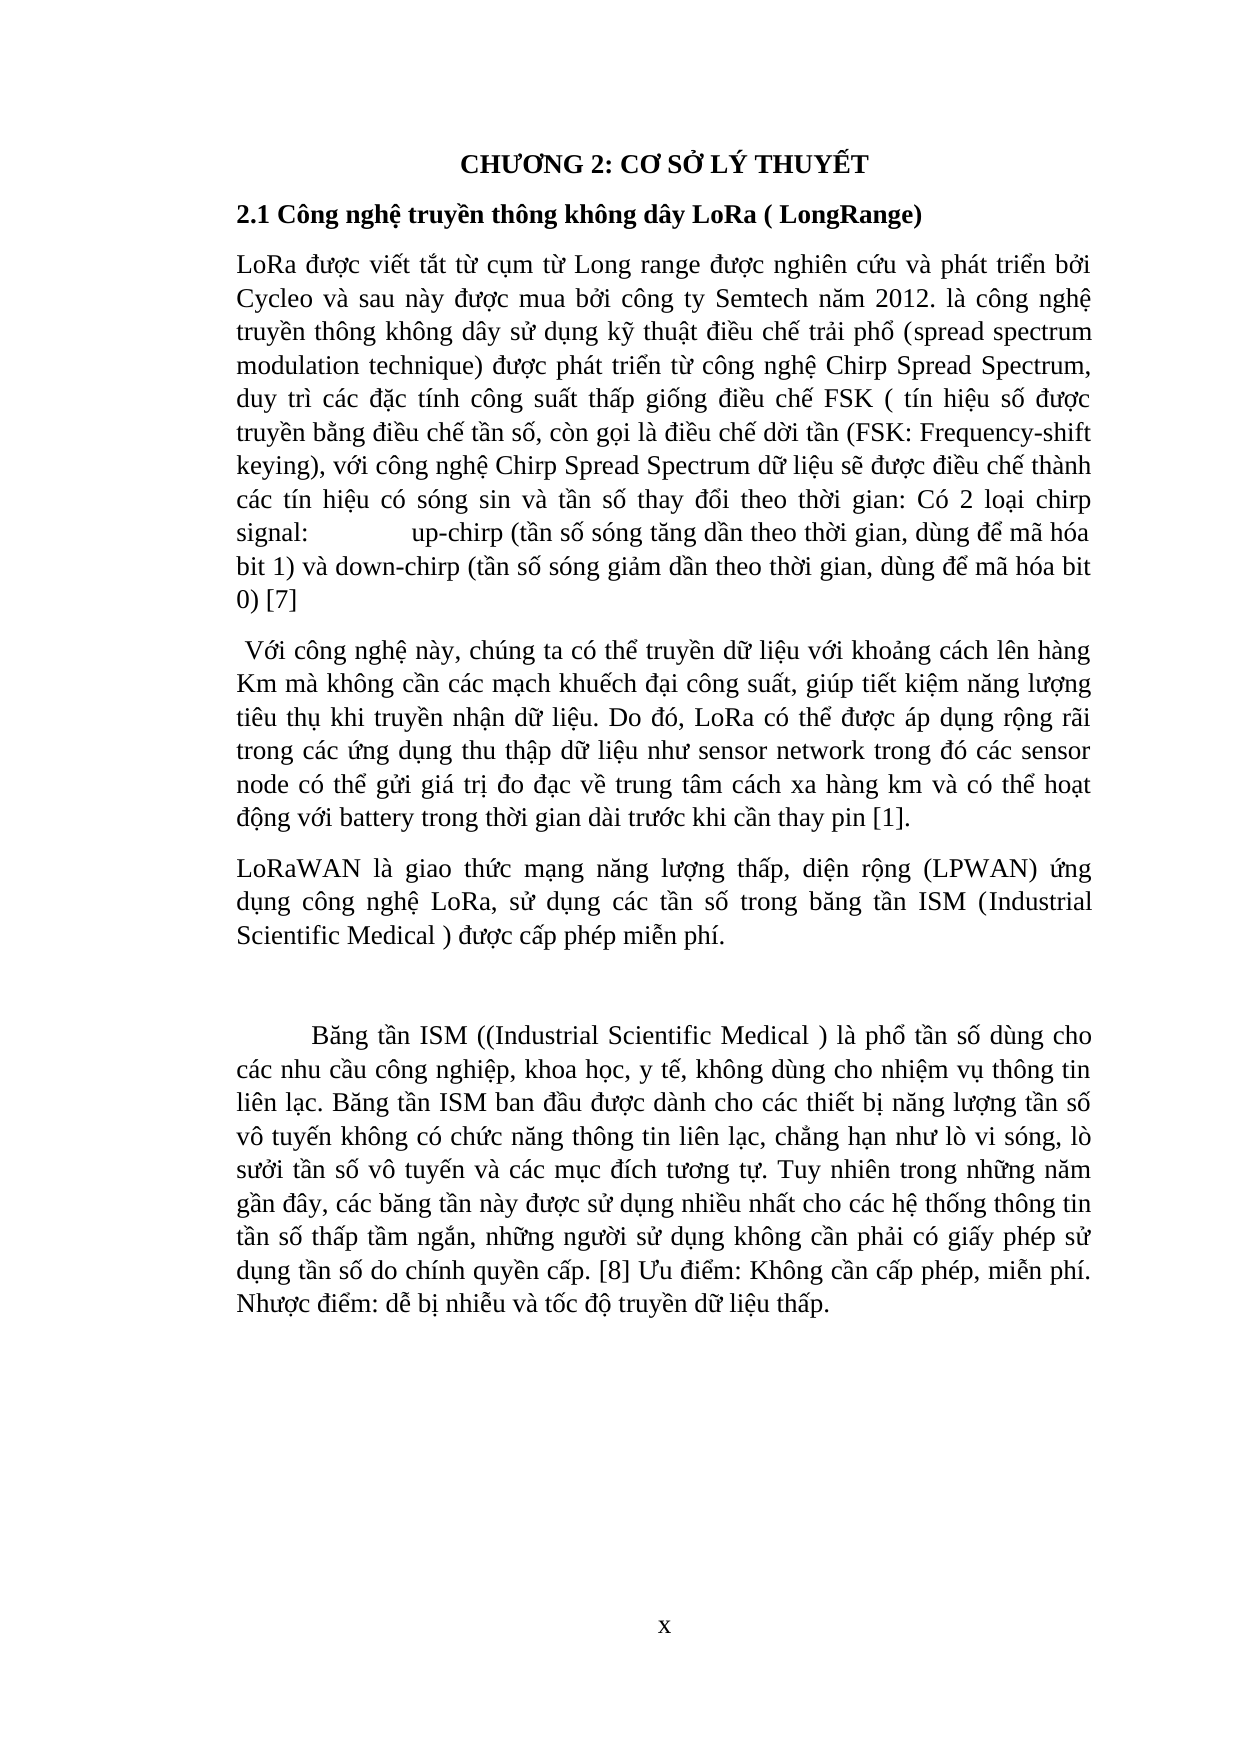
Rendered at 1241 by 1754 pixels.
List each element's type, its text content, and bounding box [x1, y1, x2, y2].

text 2.1 Công nghệ truyền thông không dây LoRa ( LongRange) [236, 198, 1092, 229]
text LoRa được viết tắt từ cụm từ Long range được nghiên cứu và phát triển bởi Cycleo và sau này được mua bởi công ty Semtech năm 2012. là công nghệ truyền thông không dây sử dụng kỹ thuật điều chế trải phổ (spread spectrum modulation technique) được phát triển từ công nghệ Chirp Spread Spectrum, duy trì các đặc tính công suất thấp giống điều chế FSK ( tín hiệu số được truyền bằng điều chế tần số, còn gọi là điều chế dời tần (FSK: Frequency-shift keying), với công nghệ Chirp Spread Spectrum dữ liệu sẽ được điều chế thành các tín hiệu có sóng sin và tần số thay đổi theo thời gian: Có 2 loại chirp signal: up-chirp (tần số sóng tăng dần theo thời gian, dùng để mã hóa bit 1) và down-chirp (tần số sóng giảm dần theo thời gian, dùng để mã hóa bit 0) [7] [236, 248, 1092, 615]
text CHƯƠNG 2: CƠ SỞ LÝ THUYẾT [236, 148, 1092, 179]
text LoRaWAN là giao thức mạng năng lượng thấp, diện rộng (LPWAN) ứng dụng công nghệ LoRa, sử dụng các tần số trong băng tần ISM (Industrial Scientific Medical ) được cấp phép miễn phí. [236, 852, 1092, 950]
text Băng tần ISM ((Industrial Scientific Medical ) là phổ tần số dùng cho các nhu cầu công nghiệp, khoa học, y tế, không dùng cho nhiệm vụ thông tin liên lạc. Băng tần ISM ban đầu được dành cho các thiết bị năng lượng tần số vô tuyến không có chức năng thông tin liên lạc, chẳng hạn như lò vi sóng, lò sưởi tần số vô tuyến và các mục đích tương tự. Tuy nhiên trong những năm gần đây, các băng tần này được sử dụng nhiều nhất cho các hệ thống thông tin tần số thấp tầm ngắn, những người sử dụng không cần phải có giấy phép sử dụng tần số do chính quyền cấp. [8] Ưu điểm: Không cần cấp phép, miễn phí. Nhược điểm: dễ bị nhiễu và tốc độ truyền dữ liệu thấp. [236, 1019, 1092, 1319]
text Với công nghệ này, chúng ta có thể truyền dữ liệu với khoảng cách lên hàng Km mà không cần các mạch khuếch đại công suất, giúp tiết kiệm năng lượng tiêu thụ khi truyền nhận dữ liệu. Do đó, LoRa có thể được áp dụng rộng rãi trong các ứng dụng thu thập dữ liệu như sensor network trong đó các sensor node có thể gửi giá trị đo đạc về trung tâm cách xa hàng km và có thể hoạt động với battery trong thời gian dài trước khi cần thay pin [1]. [236, 634, 1092, 833]
